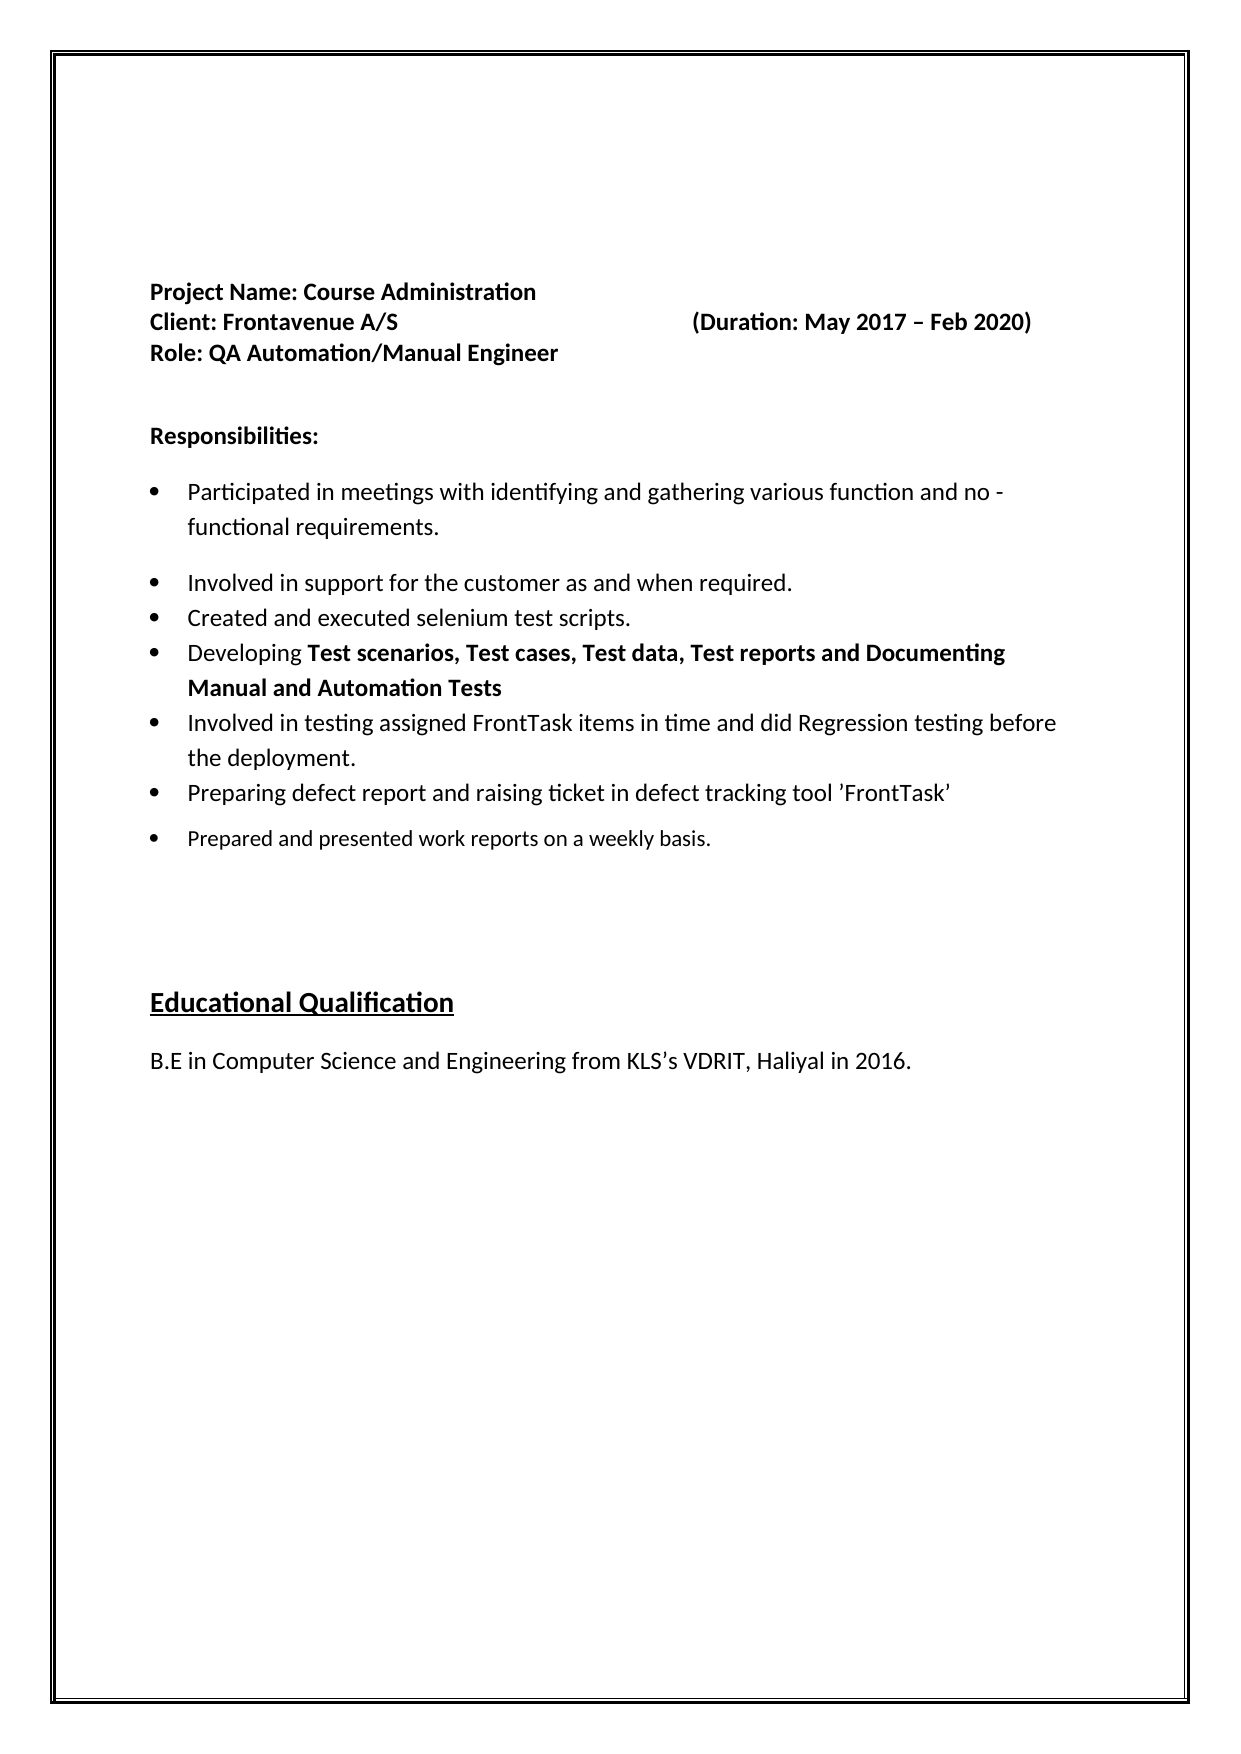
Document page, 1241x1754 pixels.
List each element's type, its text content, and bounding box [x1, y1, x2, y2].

text Role: QA Automation/Manual Engineer [150, 337, 1090, 367]
text Project Name: Course Administration [150, 276, 1090, 306]
text Responsibilities: [150, 420, 1090, 451]
list Prepared and presented work reports on a weekly basis. [150, 824, 1090, 853]
text Educational Qualification [150, 984, 1090, 1019]
list Involved in support for the customer as and when required. [150, 567, 1090, 598]
list Developing Test scenarios, Test cases, Test data, Test reports and Documenting Manual and Automation Tests [150, 637, 1090, 703]
text Client: Frontavenue A/S (Duration: May 2017 – Feb 2020) [150, 306, 1090, 337]
list Created and executed selenium test scripts. [150, 602, 1090, 633]
list Preparing defect report and raising ticket in defect tracking tool ’FrontTask’ [150, 777, 1090, 808]
list Involved in testing assigned FrontTask items in time and did Regression testing before the deployment. [150, 707, 1090, 773]
list Participated in meetings with identifying and gathering various function and no - functional requirements. [150, 476, 1090, 542]
text B.E in Computer Science and Engineering from KLS’s VDRIT, Haliyal in 2016. [150, 1045, 1090, 1076]
